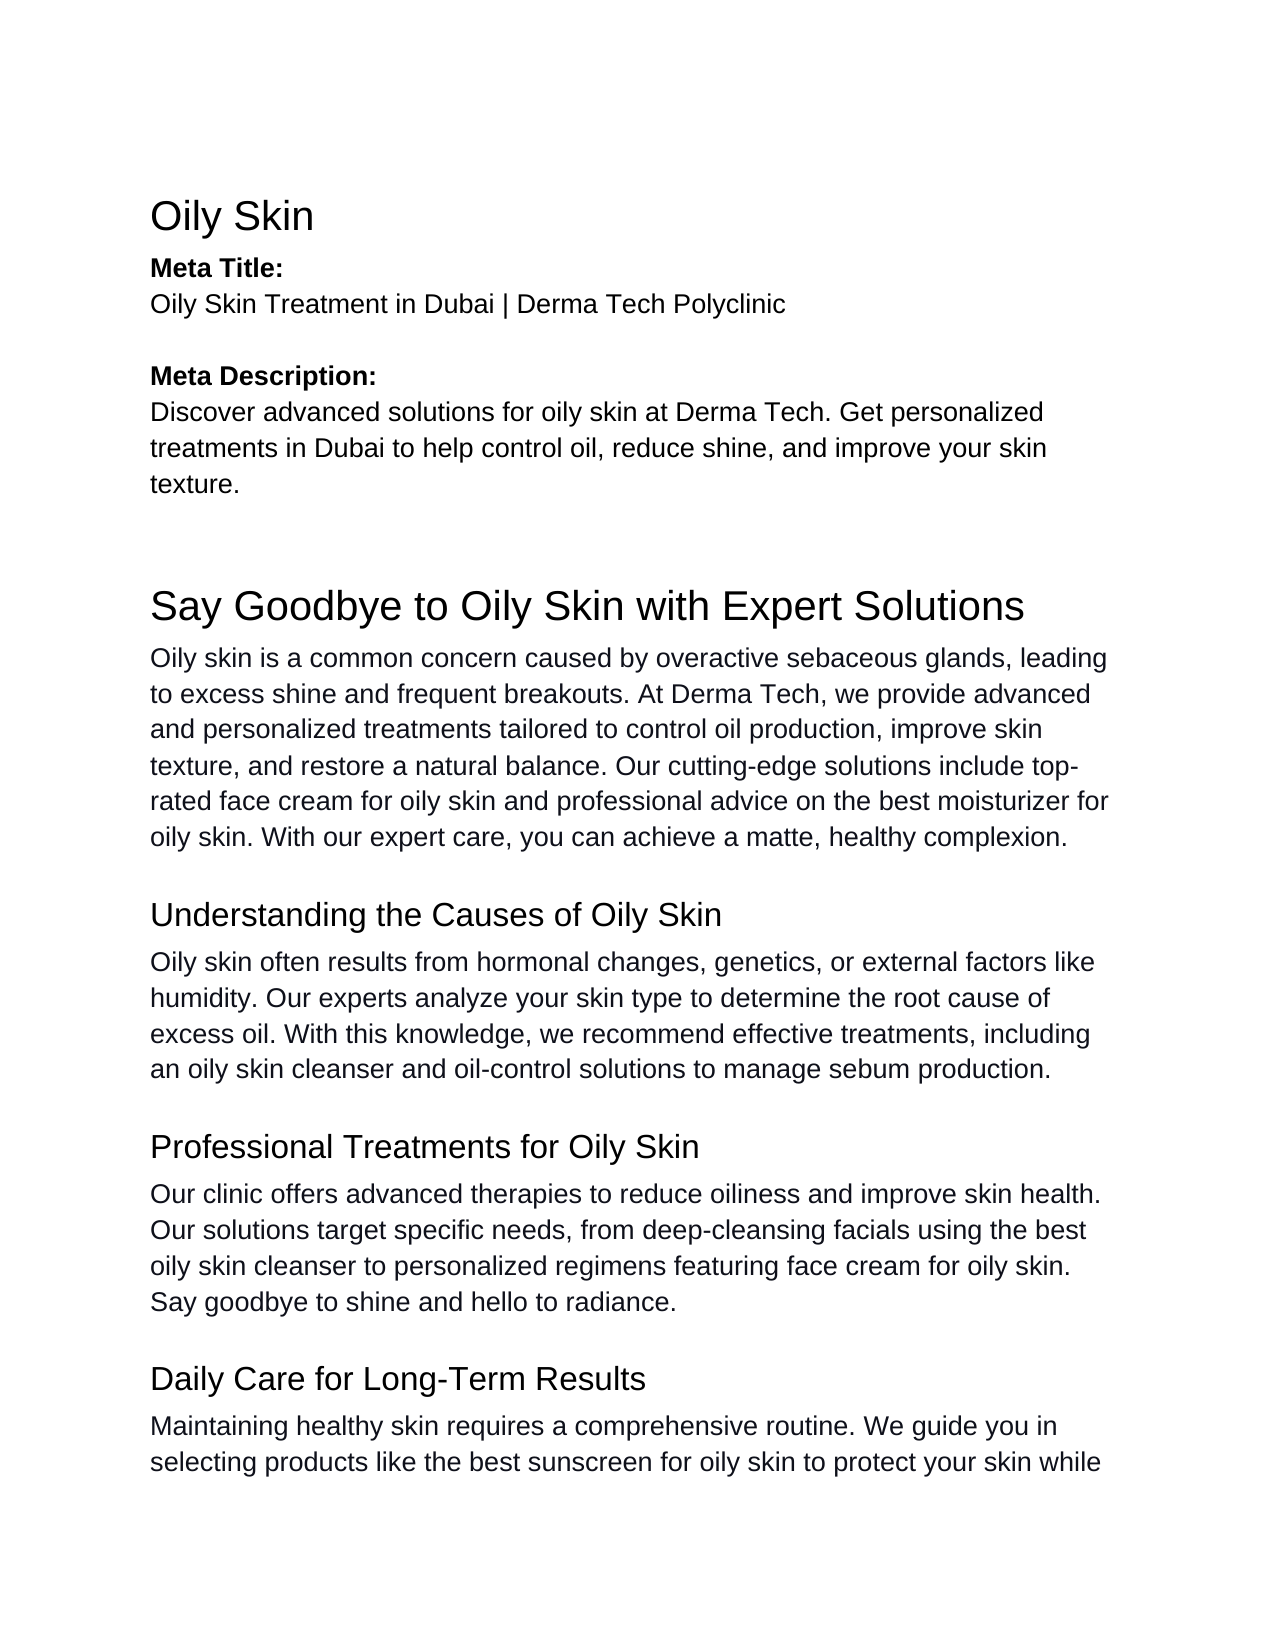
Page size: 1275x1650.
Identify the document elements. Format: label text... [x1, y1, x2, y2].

subtitle Oily Skin [150, 192, 1125, 239]
subtitle Say Goodbye to Oily Skin with Expert Solutions [150, 581, 1125, 629]
text Our clinic offers advanced therapies to reduce oiliness and improve skin health. Our solutions target specific needs, from deep-cleansing facials using the best oily skin cleanser to personalized regimens featuring face cream for oily skin. Say goodbye to shine and hello to radiance. [150, 1178, 1125, 1317]
text Discover advanced solutions for oily skin at Derma Tech. Get personalized treatments in Dubai to help control oil, reduce shine, and improve your skin texture. [150, 396, 1125, 499]
subtitle Professional Treatments for Oily Skin [150, 1127, 1125, 1165]
text Oily skin often results from hormonal changes, genetics, or external factors like humidity. Our experts analyze your skin type to determine the root cause of excess oil. With this knowledge, we recommend effective treatments, including an oily skin cleanser and oil-control solutions to manage sebum production. [150, 946, 1125, 1085]
text Meta Title: [150, 252, 1125, 283]
subtitle Understanding the Causes of Oily Skin [150, 895, 1125, 933]
text Oily skin is a common concern caused by overactive sebaceous glands, leading to excess shine and frequent breakouts. At Derma Tech, we provide advanced and personalized treatments tailored to control oil production, improve skin texture, and restore a natural balance. Our cutting-edge solutions include top-rated face cream for oily skin and professional advice on the best moisturizer for oily skin. With our expert care, you can achieve a matte, healthy complexion. [150, 642, 1125, 853]
text Oily Skin Treatment in Dubai | Derma Tech Polyclinic [150, 288, 1125, 319]
subtitle Daily Care for Long-Term Results [150, 1359, 1125, 1398]
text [150, 1410, 1125, 1477]
text Meta Description: [150, 360, 1125, 391]
